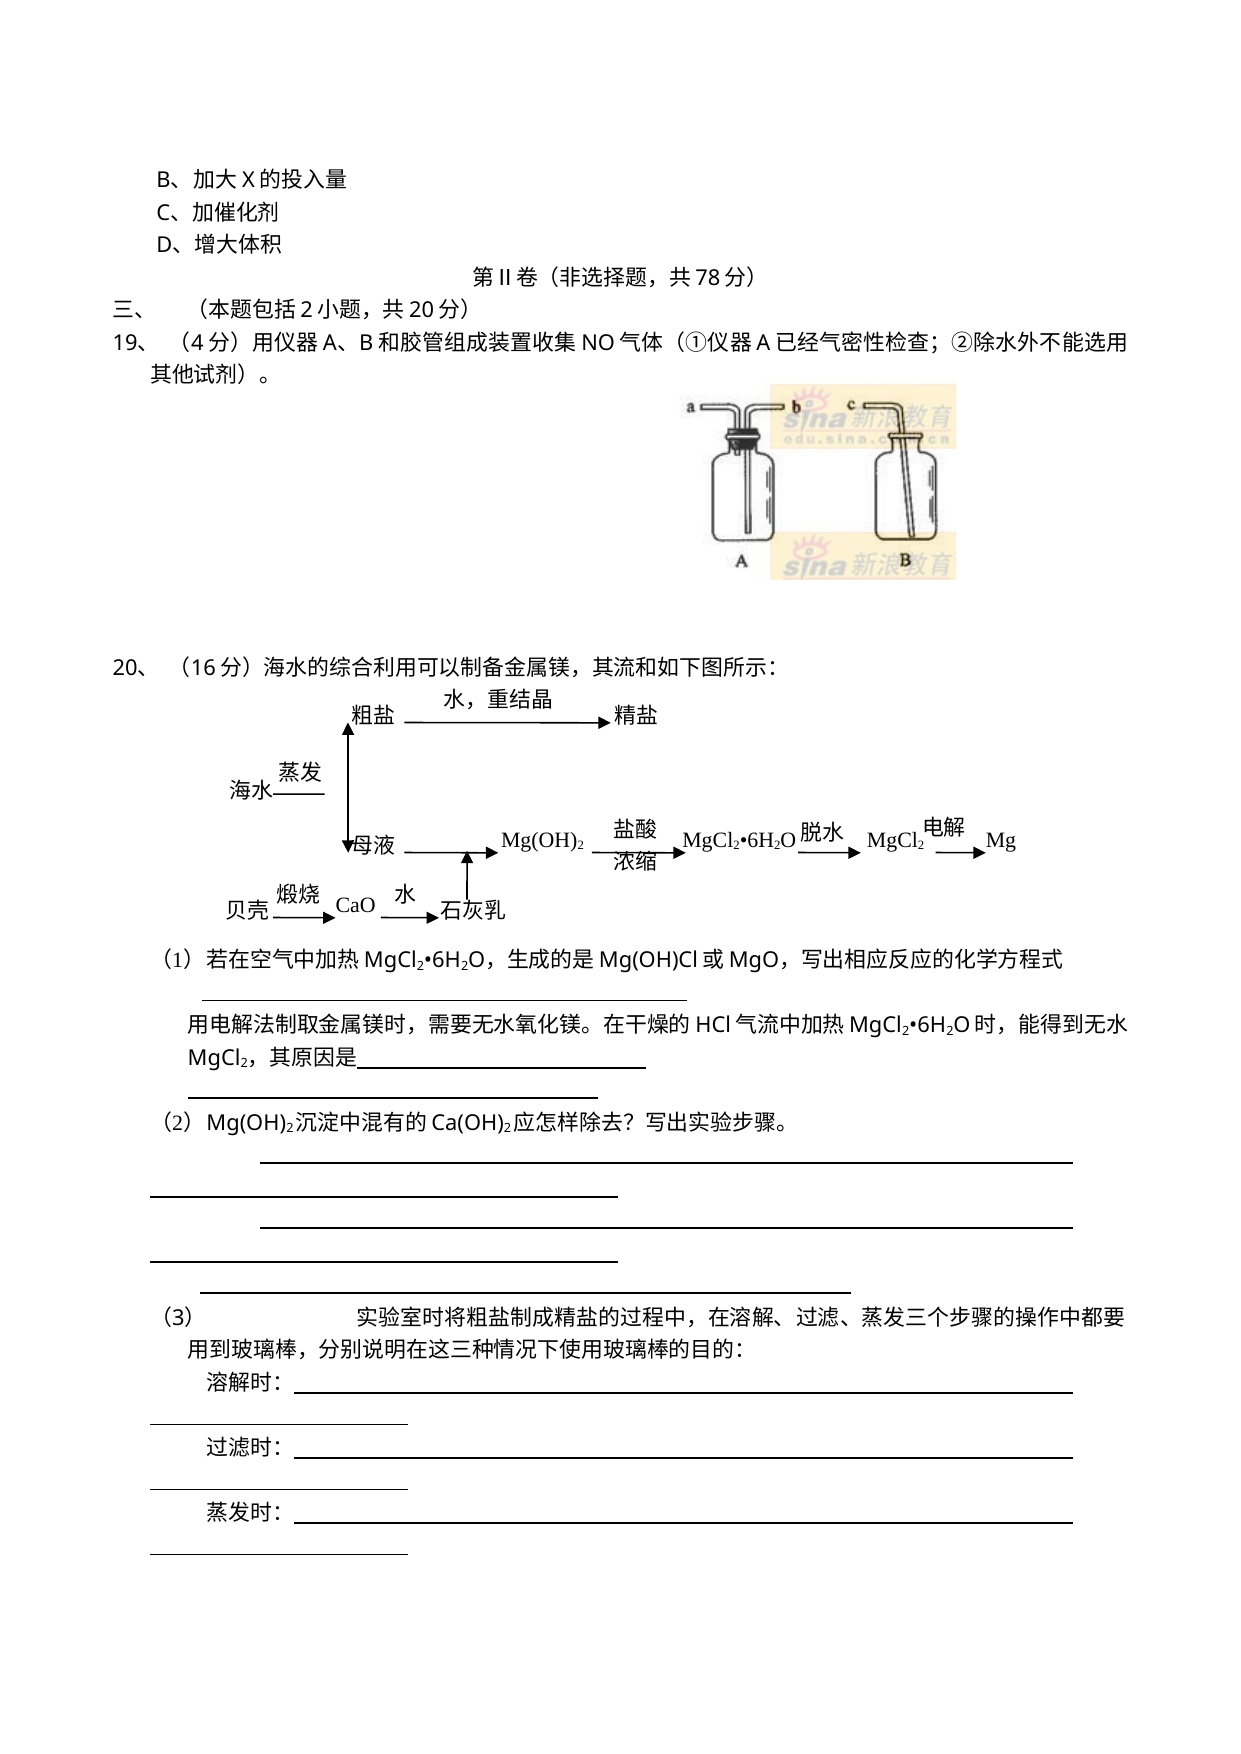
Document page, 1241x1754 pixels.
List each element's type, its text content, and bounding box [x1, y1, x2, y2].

list （本题包括2小题，共20分） [112, 292, 1128, 324]
text 溶解时： [150, 1364, 1128, 1429]
list 加大X的投入量 [156, 162, 1128, 194]
text 蒸发时： [150, 1494, 1128, 1559]
list （16分）海水的综合利用可以制备金属镁，其流和如下图所示： [112, 649, 1128, 682]
list 若在空气中加热MgCl2•6H2O，生成的是Mg(OH)Cl或MgO，写出相应反应的化学方程式 [150, 942, 1128, 974]
list （4分）用仪器A、B和胶管组成装置收集NO气体（①仪器A已经气密性检查；②除水外不能选用其他试剂）。 [112, 324, 1128, 389]
list 实验室时将粗盐制成精盐的过程中，在溶解、过滤、蒸发三个步骤的操作中都要用到玻璃棒，分别说明在这三种情况下使用玻璃棒的目的： [150, 1299, 1128, 1364]
list Mg(OH)2沉淀中混有的Ca(OH)2应怎样除去？写出实验步骤。 [150, 1104, 1128, 1137]
text 用电解法制取金属镁时，需要无水氧化镁。在干燥的HCl气流中加热MgCl2•6H2O时，能得到无水MgCl2，其原因是 [187, 1007, 1128, 1072]
picture [675, 373, 957, 580]
text 第Ⅱ卷（非选择题，共78分） [112, 259, 1128, 292]
text C、加催化剂 [156, 194, 1128, 227]
text 过滤时： [150, 1429, 1128, 1494]
text D、增大体积 [156, 227, 1128, 259]
